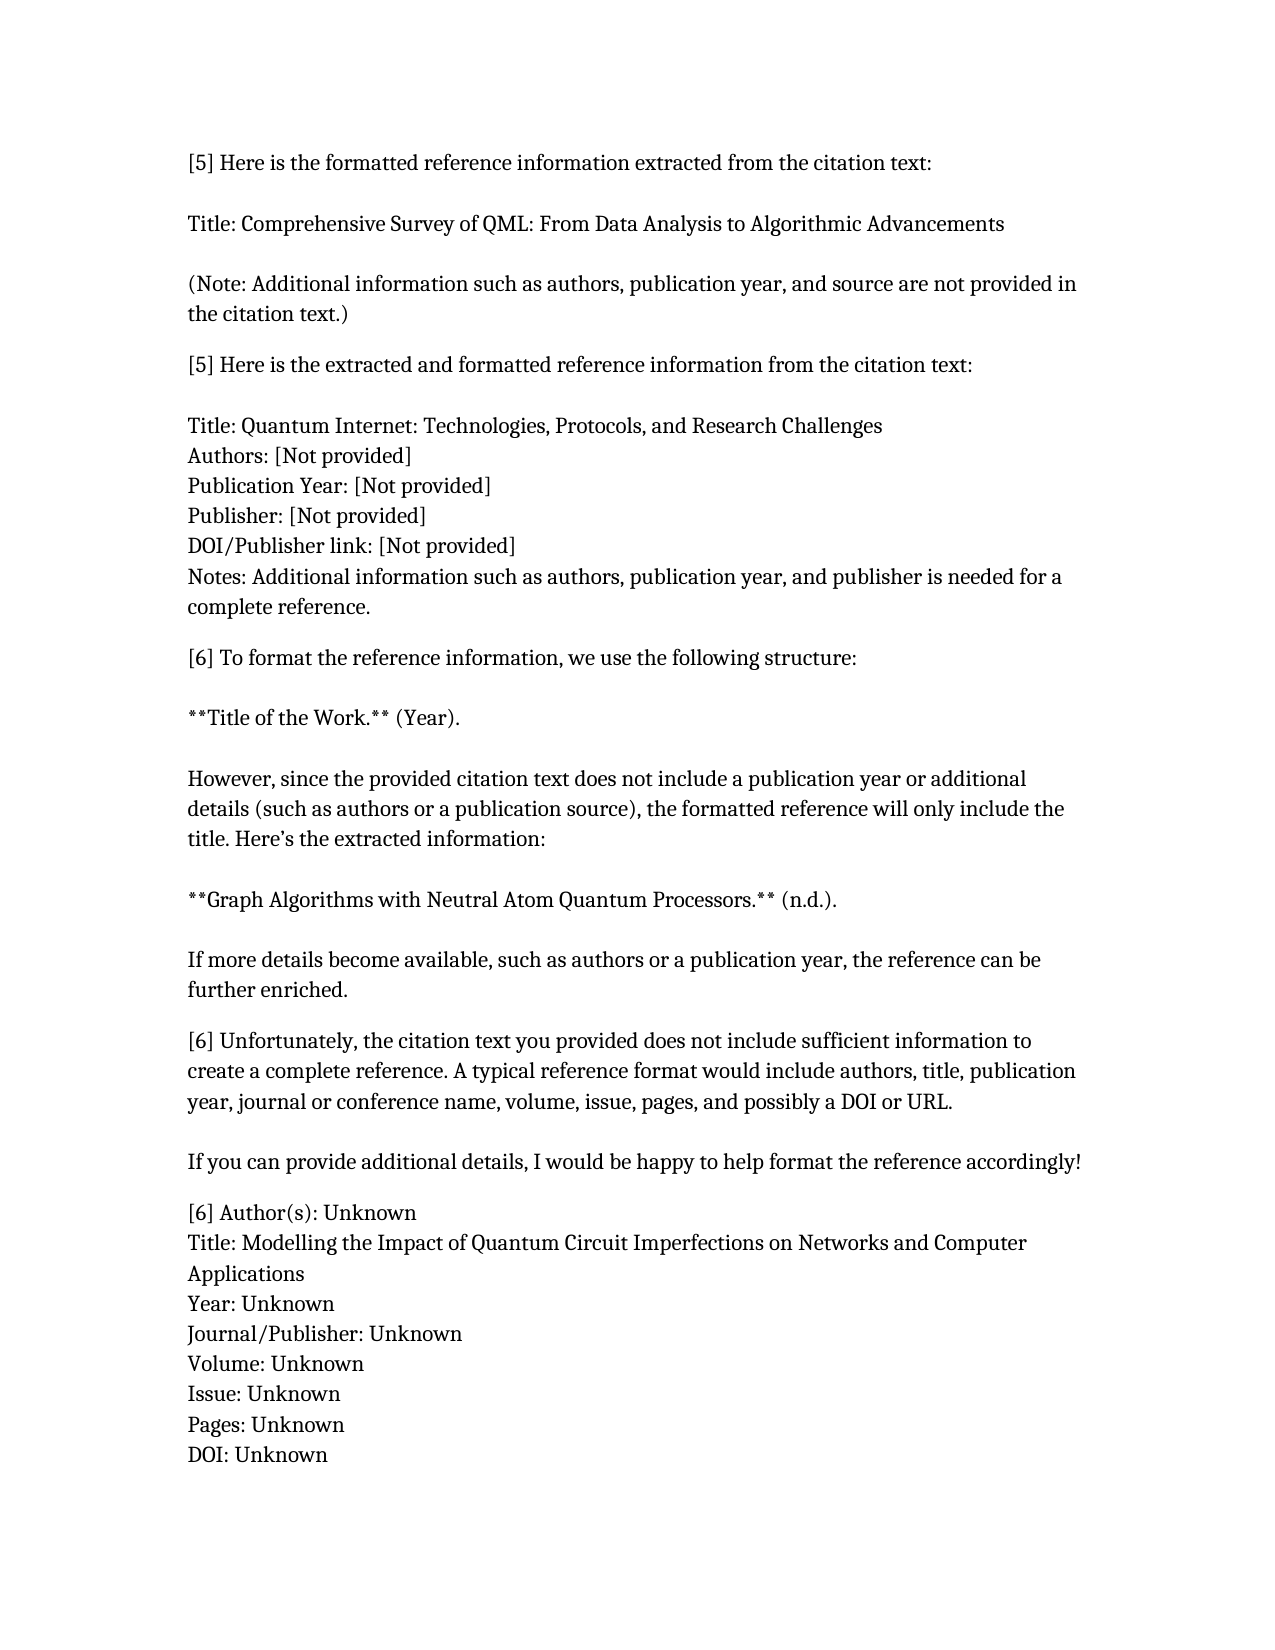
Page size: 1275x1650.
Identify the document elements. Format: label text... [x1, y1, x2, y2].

text [6] Unfortunately, the citation text you provided does not include sufficient information to create a complete reference. A typical reference format would include authors, title, publication year, journal or conference name, volume, issue, pages, and possibly a DOI or URL. If you can provide additional details, I would be happy to help format the reference accordingly! [187, 1028, 1087, 1175]
text [5] Here is the formatted reference information extracted from the citation text: Title: Comprehensive Survey of QML: From Data Analysis to Algorithmic Advancements (Note: Additional information such as authors, publication year, and source are not provided in the citation text.) [187, 150, 1087, 327]
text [187, 1200, 1087, 1498]
text [5] Here is the extracted and formatted reference information from the citation text: Title: Quantum Internet: Technologies, Protocols, and Research Challenges Authors: [Not provided] Publication Year: [Not provided] Publisher: [Not provided] DOI/Publisher link: [Not provided] Notes: Additional information such as authors, publication year, and publisher is needed for a complete reference. [187, 352, 1087, 620]
text [6] To format the reference information, we use the following structure: **Title of the Work.** (Year). However, since the provided citation text does not include a publication year or additional details (such as authors or a publication source), the formatted reference will only include the title. Here’s the extracted information: **Graph Algorithms with Neutral Atom Quantum Processors.** (n.d.). If more details become available, such as authors or a publication year, the reference can be further enriched. [187, 645, 1087, 1003]
